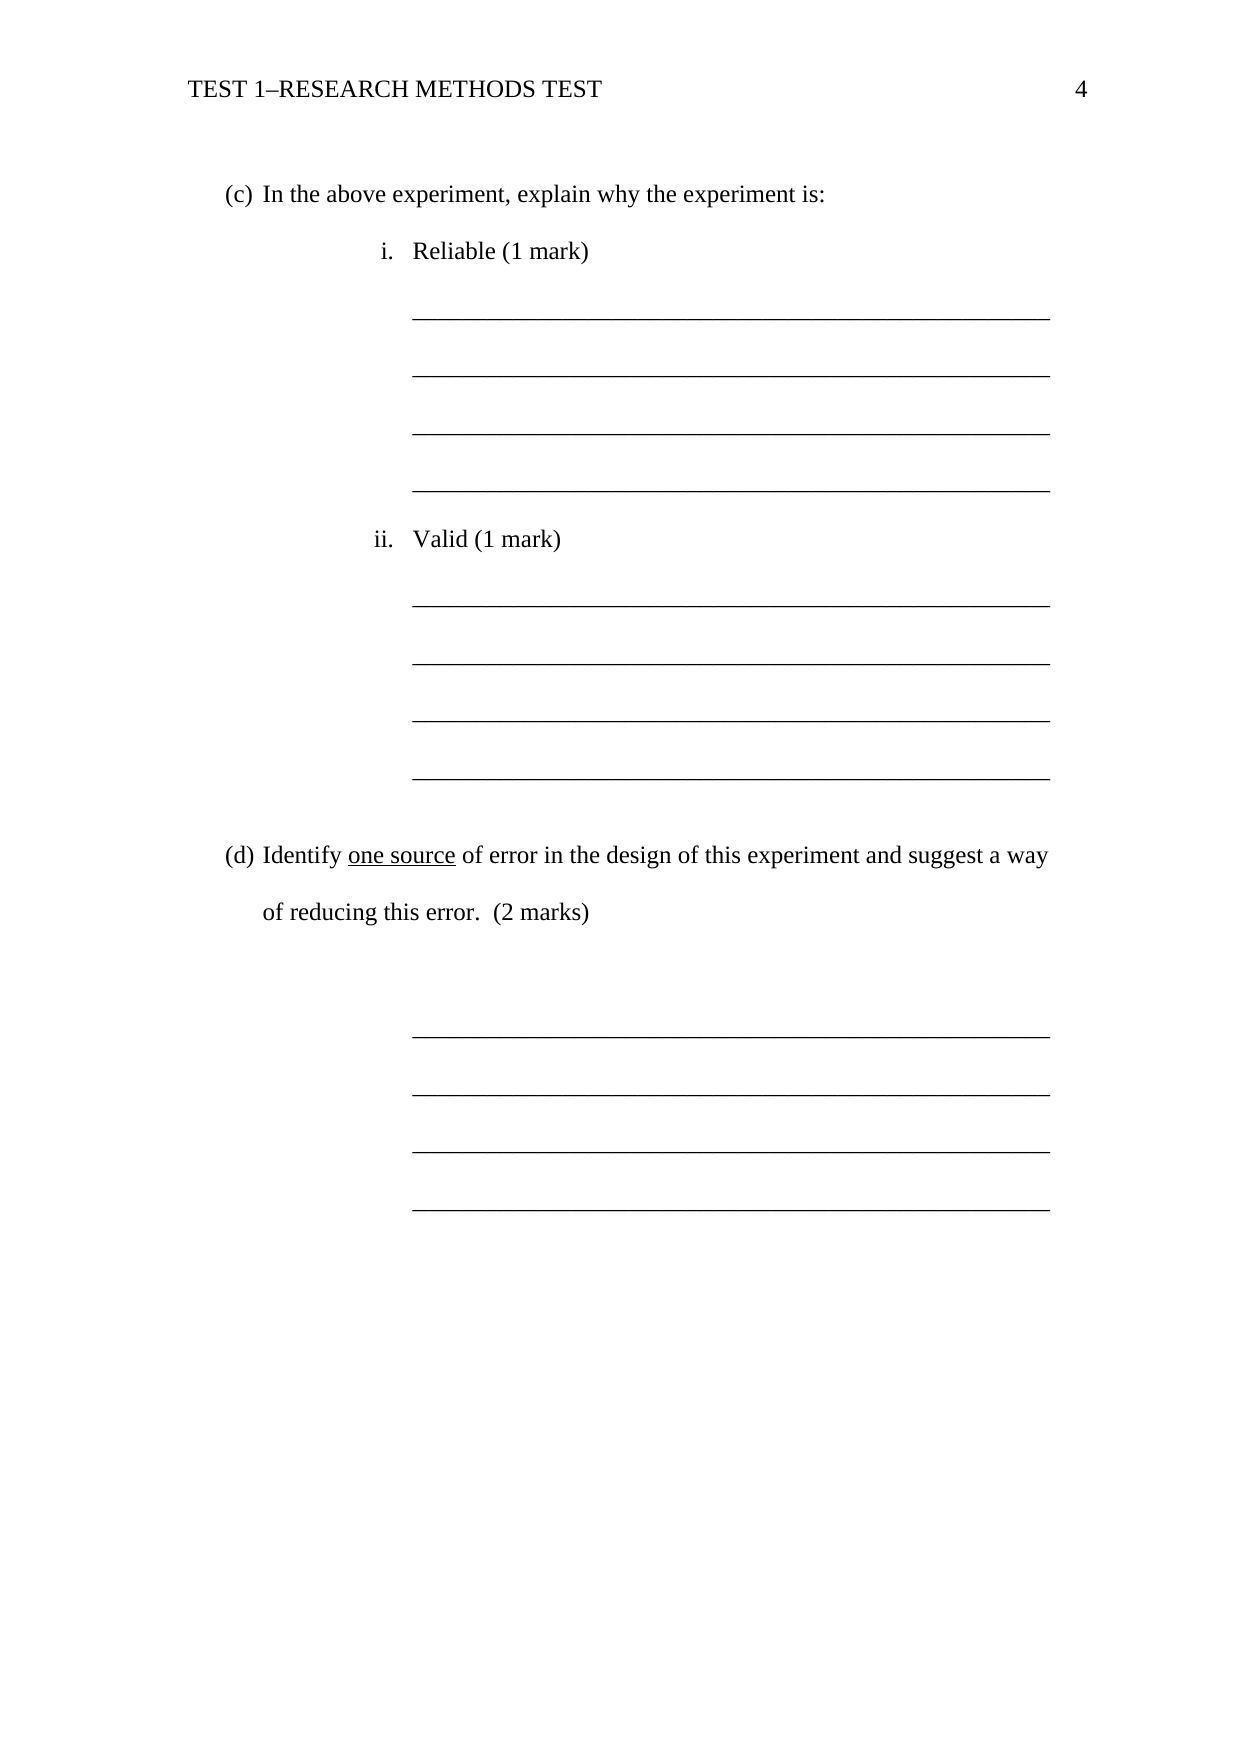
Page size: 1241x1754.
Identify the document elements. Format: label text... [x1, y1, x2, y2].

list Identify one source of error in the design of this experiment and suggest a way of reducing this error. (2 marks) [225, 840, 1053, 926]
list In the above experiment, explain why the experiment is: [225, 179, 1053, 207]
list Valid (1 mark) [394, 524, 1053, 552]
list Reliable (1 mark) [394, 236, 1053, 265]
list _________________________________________________________________________________________________________________________________________________________ [412, 294, 1053, 437]
list ___________________________________________________ [412, 466, 1053, 495]
list ____________________________________________________________________________________________________________________________________________________________________________________________________________ [412, 1012, 1053, 1214]
list ____________________________________________________________________________________________________________________________________________________________________________________________________________ [412, 581, 1053, 782]
